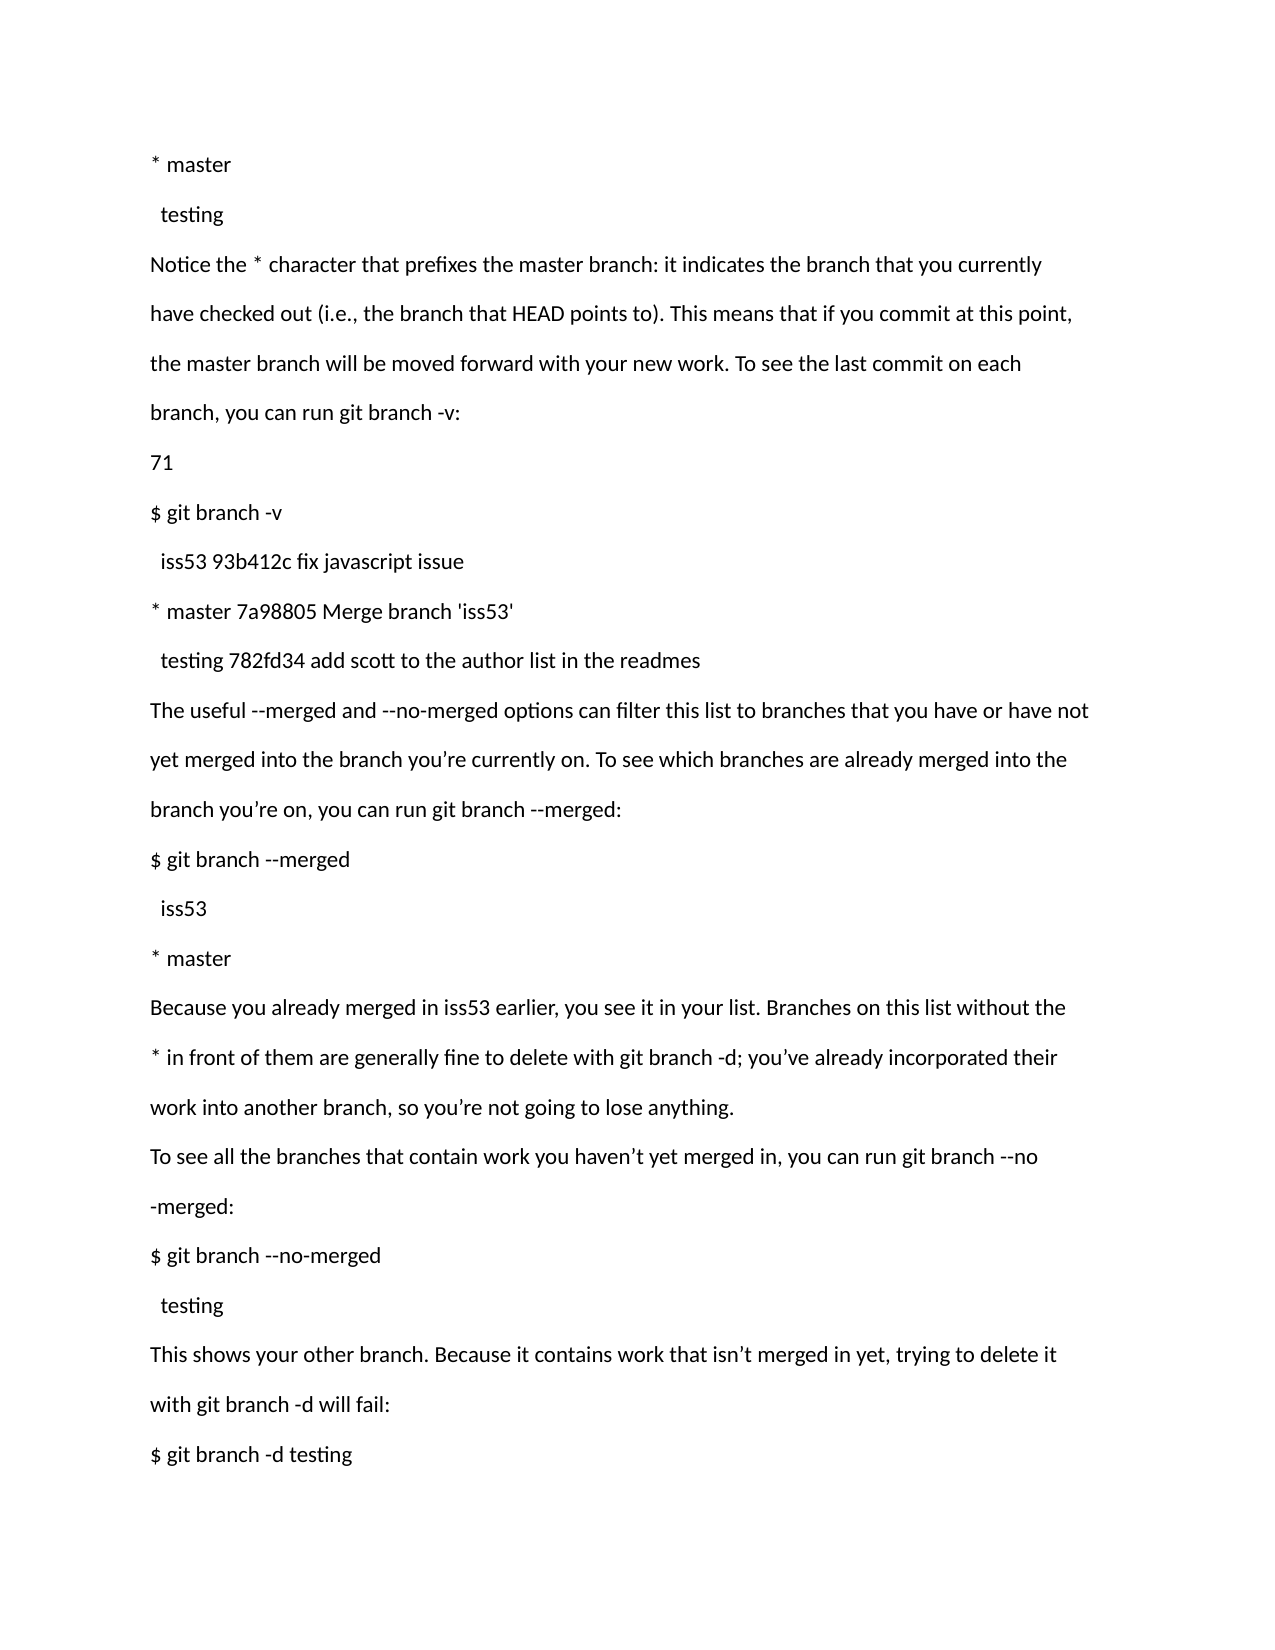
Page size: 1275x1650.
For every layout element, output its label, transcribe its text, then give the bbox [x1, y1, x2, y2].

text have checked out (i.e., the branch that HEAD points to). This means that if you commit at this point, [150, 299, 1125, 327]
text * master [150, 943, 1125, 972]
text testing [150, 199, 1125, 228]
text This shows your other branch. Because it contains work that isn’t merged in yet, trying to delete it [150, 1340, 1125, 1369]
text testing 782fd34 add scott to the author list in the readmes [150, 646, 1125, 674]
text * in front of them are generally fine to delete with git branch -d; you’ve already incorporated their [150, 1042, 1125, 1071]
text iss53 93b412c fix javascript issue [150, 547, 1125, 575]
text * master 7a98805 Merge branch 'iss53' [150, 596, 1125, 625]
text $ git branch -d testing [150, 1439, 1125, 1468]
text $ git branch --merged [150, 844, 1125, 873]
text Because you already merged in iss53 earlier, you see it in your list. Branches on this list without the [150, 993, 1125, 1022]
text iss53 [150, 894, 1125, 922]
text $ git branch --no-merged [150, 1241, 1125, 1269]
text branch, you can run git branch -v: [150, 398, 1125, 427]
text work into another branch, so you’re not going to lose anything. [150, 1092, 1125, 1121]
text * master [150, 150, 1125, 179]
text with git branch -d will fail: [150, 1389, 1125, 1418]
text -merged: [150, 1191, 1125, 1220]
text To see all the branches that contain work you haven’t yet merged in, you can run git branch --no [150, 1142, 1125, 1170]
text testing [150, 1290, 1125, 1319]
text The useful --merged and --no-merged options can filter this list to branches that you have or have not [150, 695, 1125, 724]
text branch you’re on, you can run git branch --merged: [150, 794, 1125, 823]
text Notice the * character that prefixes the master branch: it indicates the branch that you currently [150, 249, 1125, 278]
text $ git branch -v [150, 497, 1125, 526]
text 71 [150, 447, 1125, 476]
text yet merged into the branch you’re currently on. To see which branches are already merged into the [150, 745, 1125, 774]
text the master branch will be moved forward with your new work. To see the last commit on each [150, 348, 1125, 377]
